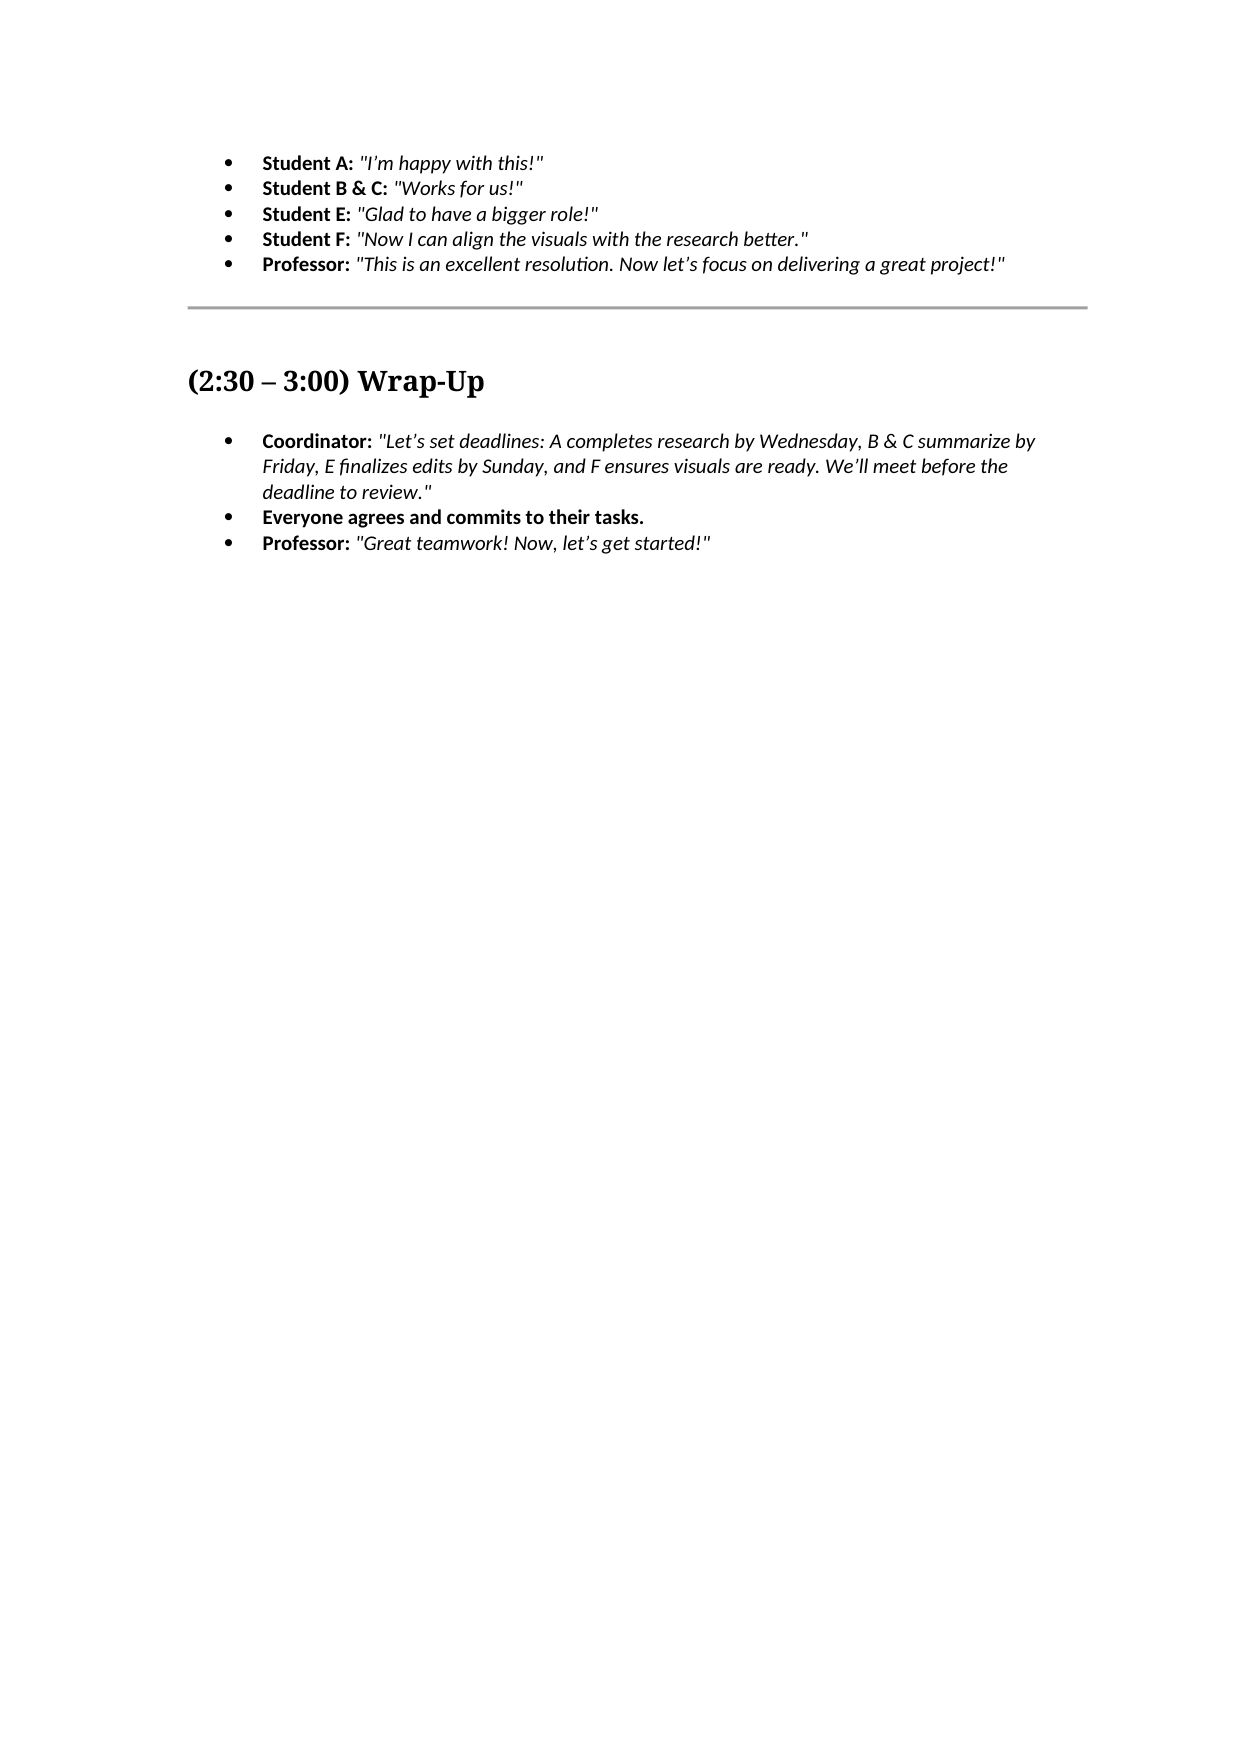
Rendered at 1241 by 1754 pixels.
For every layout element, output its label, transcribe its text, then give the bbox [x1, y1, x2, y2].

list Student E: "Glad to have a bigger role!" [225, 201, 1053, 226]
list Student B & C: "Works for us!" [225, 175, 1053, 201]
subtitle (2:30 – 3:00) Wrap-Up [187, 361, 1053, 399]
list Student A: "I’m happy with this!" [225, 150, 1053, 175]
list Student F: "Now I can align the visuals with the research better." [225, 226, 1053, 252]
list Coordinator: "Let’s set deadlines: A completes research by Wednesday, B & C summarize by Friday, E finalizes edits by Sunday, and F ensures visuals are ready. We’ll meet before the deadline to review." [225, 428, 1053, 504]
list Professor: "Great teamwork! Now, let’s get started!" [225, 530, 1053, 555]
list Everyone agrees and commits to their tasks. [225, 504, 1053, 530]
list Professor: "This is an excellent resolution. Now let’s focus on delivering a great project!" [225, 252, 1053, 277]
